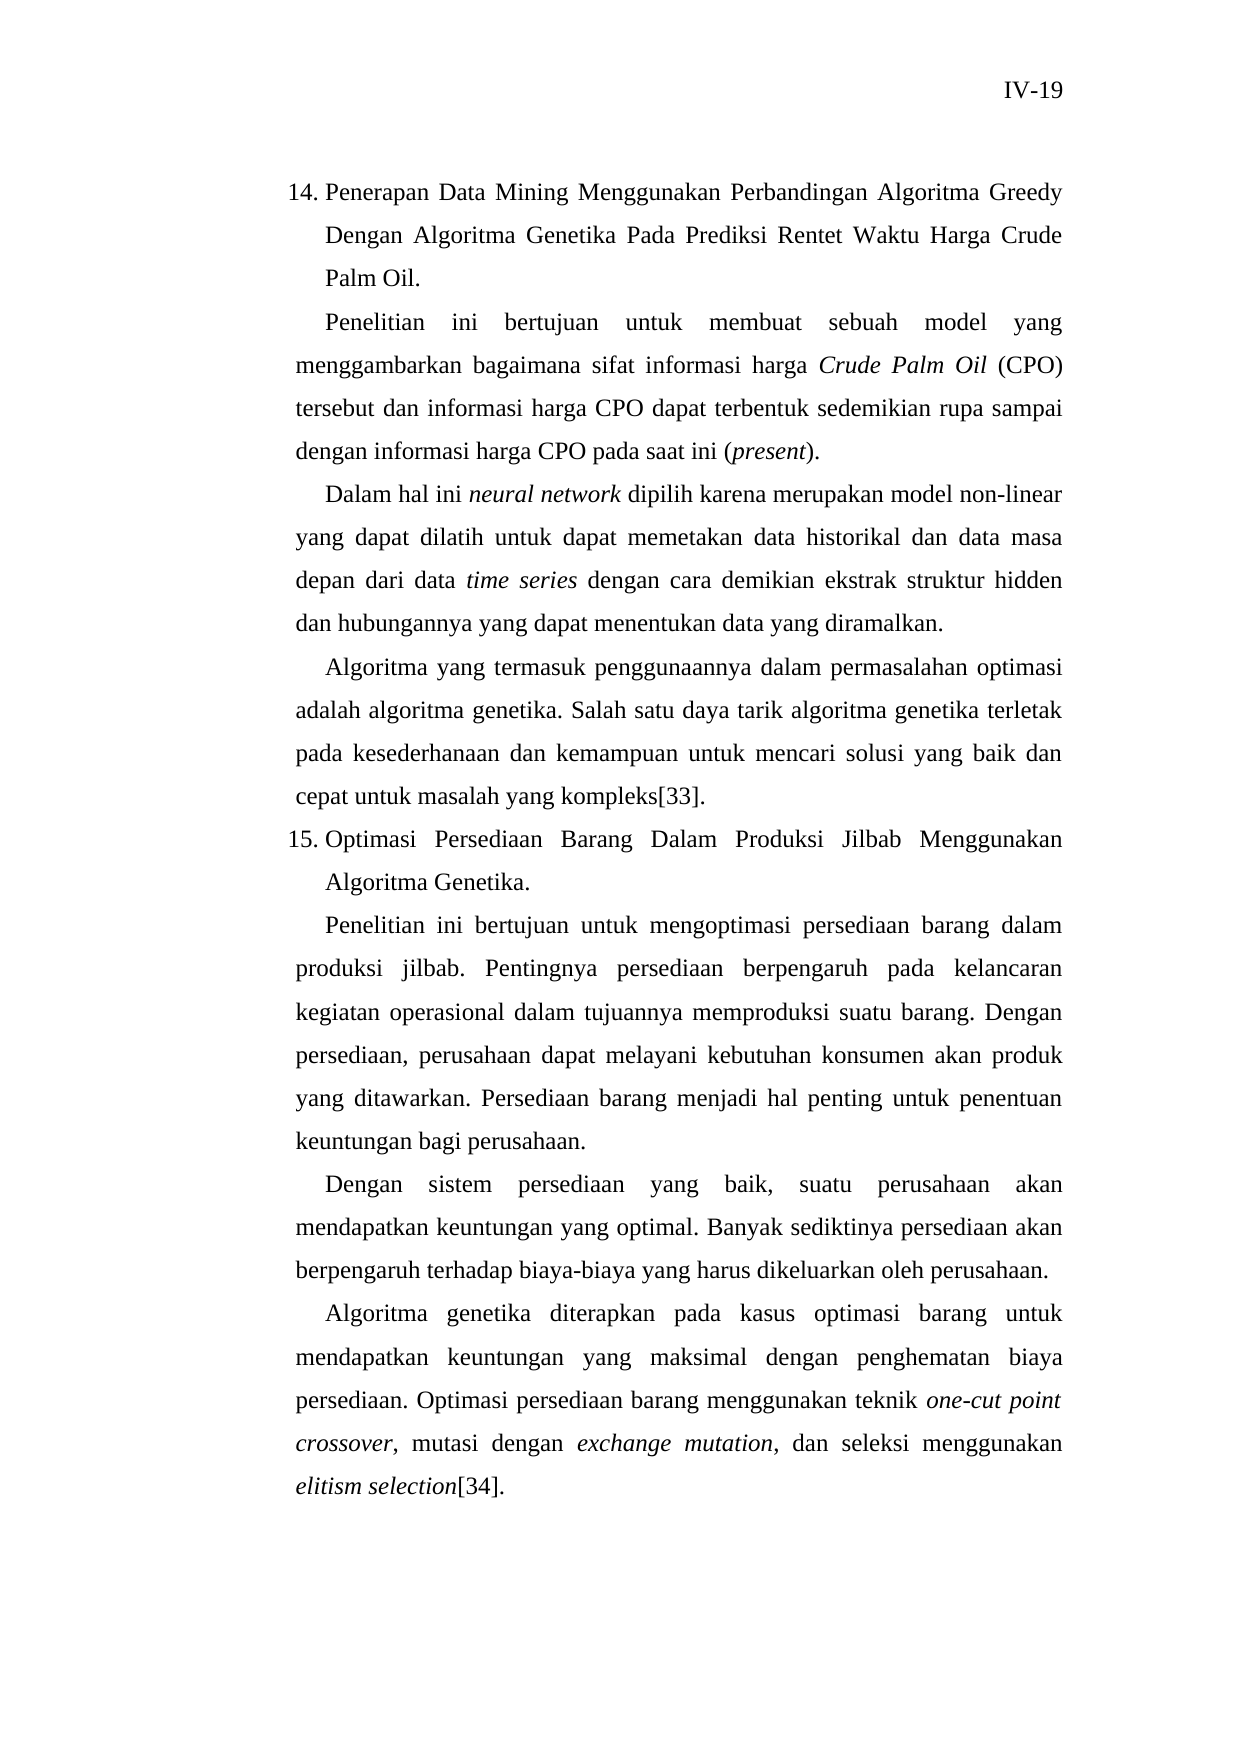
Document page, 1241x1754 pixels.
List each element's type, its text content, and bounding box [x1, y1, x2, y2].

list Dengan sistem persediaan yang baik, suatu perusahaan akan mendapatkan keuntungan yang optimal. Banyak sediktinya persediaan akan berpengaruh terhadap biaya-biaya yang harus dikeluarkan oleh perusahaan. [295, 1169, 1063, 1284]
list Penelitian ini bertujuan untuk membuat sebuah model yang menggambarkan bagaimana sifat informasi harga Crude Palm Oil (CPO) tersebut dan informasi harga CPO dapat terbentuk sedemikian rupa sampai dengan informasi harga CPO pada saat ini (present). [295, 307, 1063, 465]
list Optimasi Persediaan Barang Dalam Produksi Jilbab Menggunakan Algoritma Genetika. [287, 824, 1063, 896]
list Penelitian ini bertujuan untuk mengoptimasi persediaan barang dalam produksi jilbab. Pentingnya persediaan berpengaruh pada kelancaran kegiatan operasional dalam tujuannya memproduksi suatu barang. Dengan persediaan, perusahaan dapat melayani kebutuhan konsumen akan produk yang ditawarkan. Persediaan barang menjadi hal penting untuk penentuan keuntungan bagi perusahaan. [295, 910, 1063, 1155]
list Dalam hal ini neural network dipilih karena merupakan model non-linear yang dapat dilatih untuk dapat memetakan data historikal dan data masa depan dari data time series dengan cara demikian ekstrak struktur hidden dan hubungannya yang dapat menentukan data yang diramalkan. [295, 479, 1063, 637]
list Penerapan Data Mining Menggunakan Perbandingan Algoritma Greedy Dengan Algoritma Genetika Pada Prediksi Rentet Waktu Harga Crude Palm Oil. [287, 177, 1063, 292]
list Algoritma yang termasuk penggunaannya dalam permasalahan optimasi adalah algoritma genetika. Salah satu daya tarik algoritma genetika terletak pada kesederhanaan dan kemampuan untuk mencari solusi yang baik dan cepat untuk masalah yang kompleks[33]. [295, 652, 1063, 810]
list Algoritma genetika diterapkan pada kasus optimasi barang untuk mendapatkan keuntungan yang maksimal dengan penghematan biaya persediaan. Optimasi persediaan barang menggunakan teknik one-cut point crossover, mutasi dengan exchange mutation, dan seleksi menggunakan elitism selection[34]. [295, 1298, 1063, 1500]
